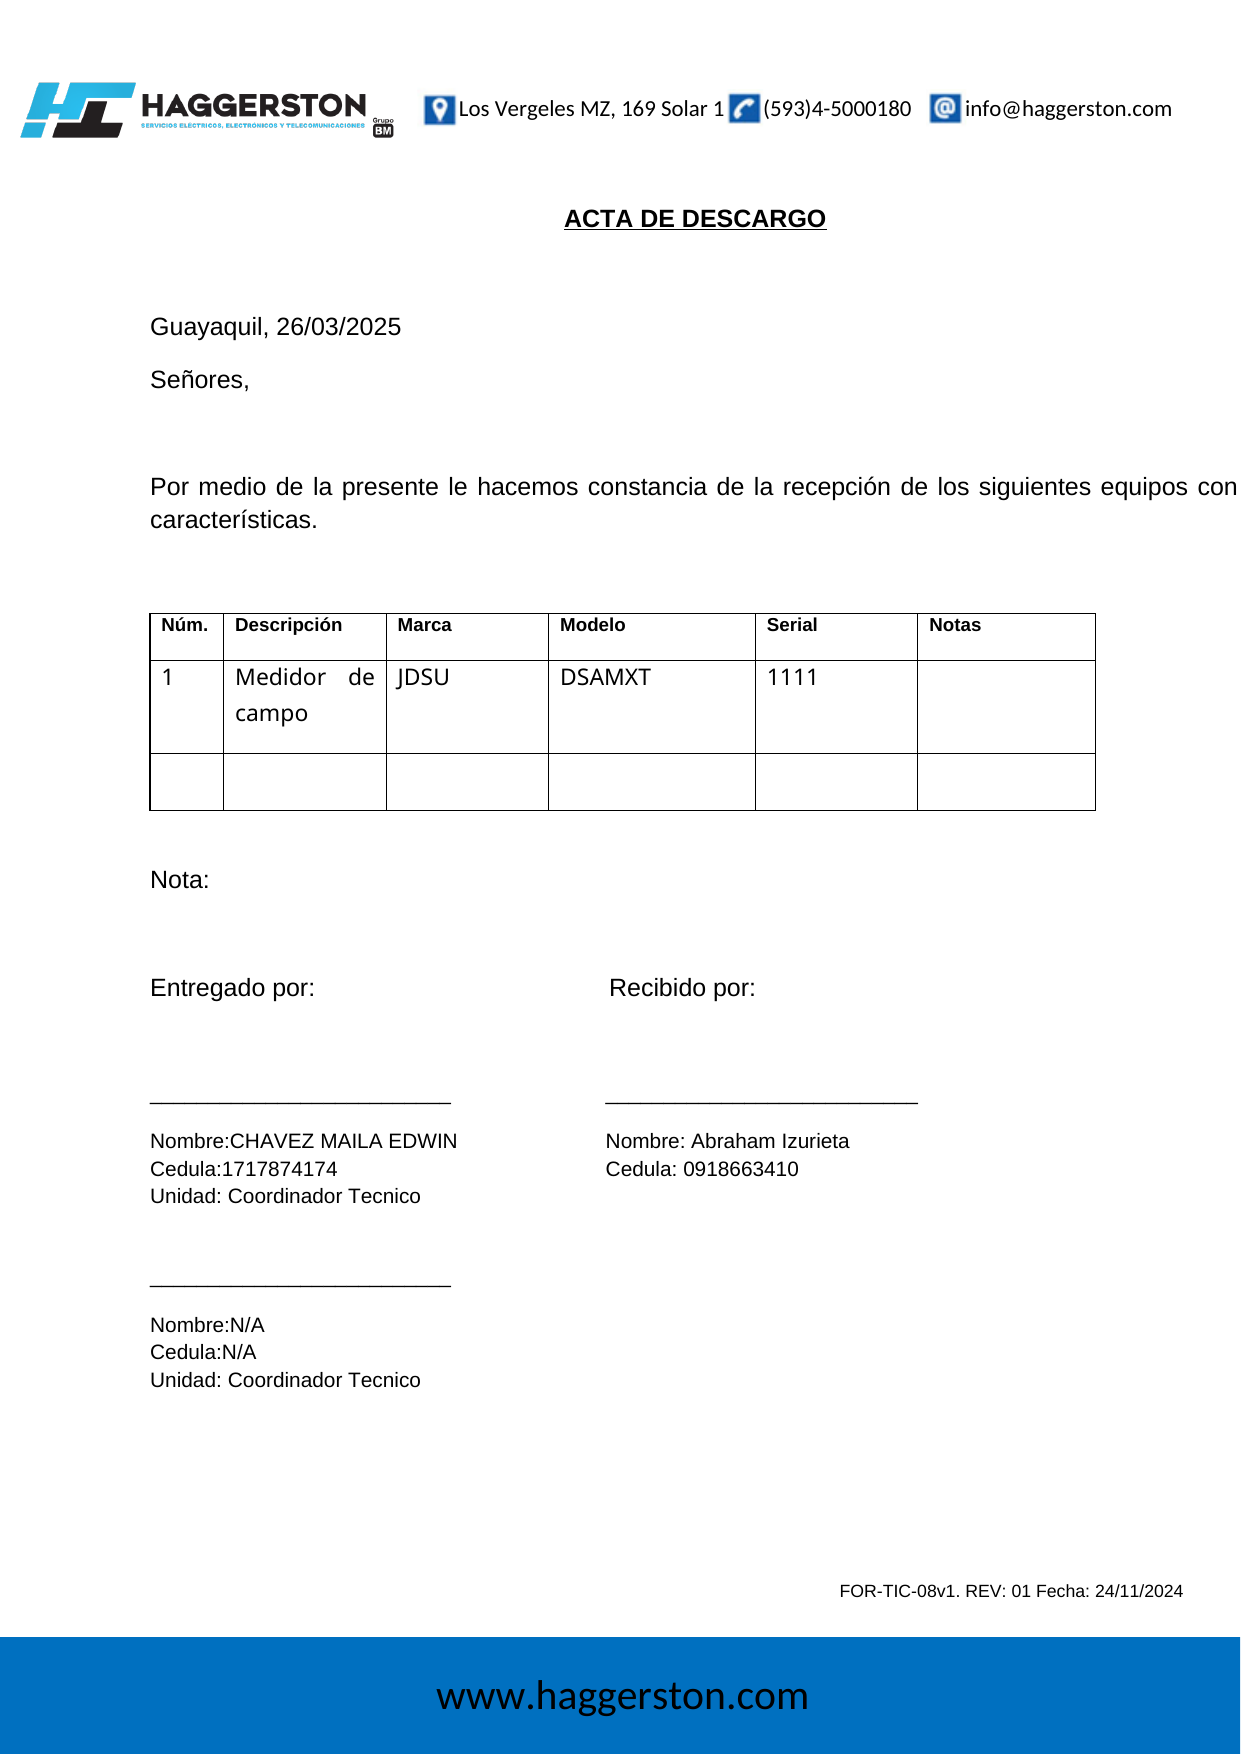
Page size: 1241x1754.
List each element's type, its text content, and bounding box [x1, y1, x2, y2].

table_header Núm. [151, 614, 223, 660]
table_cell [918, 661, 1095, 753]
table_cell DSAMXT [549, 661, 755, 753]
text Nombre:N/A [150, 1312, 1240, 1336]
text FOR-TIC-08v1. REV: 01 Fecha: 24/11/2024 [150, 1581, 1184, 1601]
text Por medio de la presente le hacemos constancia de la recepción de los siguientes equipos con características. [150, 472, 1240, 534]
picture [726, 89, 764, 130]
table_cell [918, 754, 1095, 810]
text Cedula:N/A [150, 1340, 1240, 1364]
table_cell [549, 754, 755, 810]
text ACTA DE DESCARGO [150, 204, 1240, 233]
table_cell 1111 [756, 661, 917, 753]
table_cell [756, 754, 917, 810]
table_header __________________________ Nombre:CHAVEZ MAILA EDWIN Cedula:1717874174 Unidad: Coordinador Tecnico [139, 1081, 537, 1264]
table_header Serial [756, 614, 917, 660]
table_header Notas [918, 614, 1095, 660]
table_header ___________________________ Nombre: Abraham Izurieta Cedula: 0918663410 [537, 1081, 1025, 1264]
table_cell JDSU [387, 661, 548, 753]
text Unidad: Coordinador Tecnico [150, 1367, 1240, 1391]
text Señores, [150, 365, 1240, 394]
table_cell [387, 754, 548, 810]
text Entregado por: Recibido por: [150, 973, 1240, 1002]
table_header Descripción [224, 614, 386, 660]
text __________________________ [150, 1264, 1240, 1288]
table_cell Medidor de campo [224, 661, 386, 753]
table_cell 1 [151, 661, 223, 753]
text Guayaquil, 26/03/2025 [150, 312, 1240, 340]
table_cell [224, 754, 386, 810]
picture [926, 89, 967, 130]
table_header Modelo [549, 614, 755, 660]
table_cell [151, 754, 223, 810]
picture [11, 80, 397, 141]
table_header Marca [387, 614, 548, 660]
picture [416, 87, 462, 130]
text Nota: [150, 865, 1240, 894]
